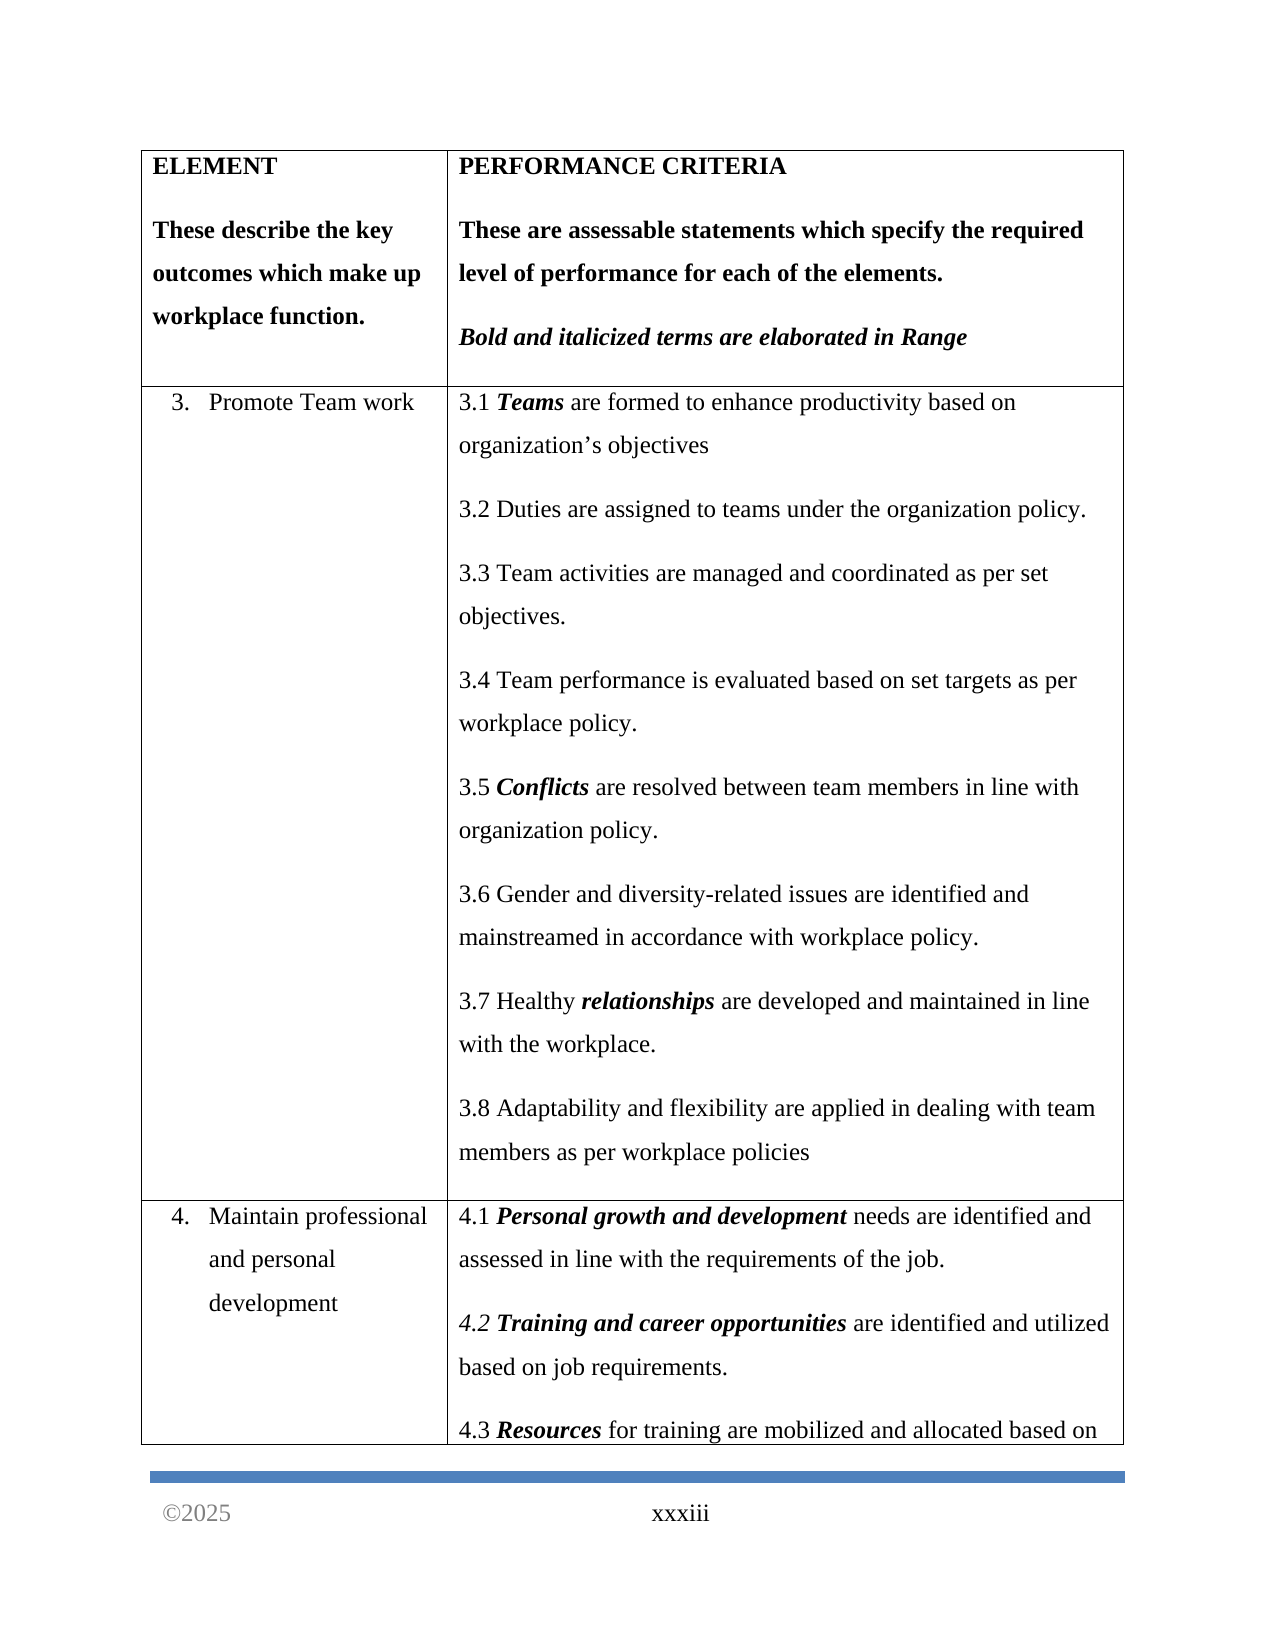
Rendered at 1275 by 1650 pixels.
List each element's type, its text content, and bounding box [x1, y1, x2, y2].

table_header ELEMENT These describe the key outcomes which make up workplace function. [142, 151, 447, 386]
table_cell 3.1 Teams are formed to enhance productivity based on organization’s objectives 3.2 Duties are assigned to teams under the organization policy. 3.3 Team activities are managed and coordinated as per set objectives. 3.4 Team performance is evaluated based on set targets as per workplace policy. 3.5 Conflicts are resolved between team members in line with organization policy. 3.6 Gender and diversity-related issues are identified and mainstreamed in accordance with workplace policy. 3.7 Healthy relationships are developed and maintained in line with the workplace. 3.8 Adaptability and flexibility are applied in dealing with team members as per workplace policies [448, 387, 1123, 1200]
table_cell Promote Team work [142, 387, 447, 1200]
table_cell Maintain professional and personal development [142, 1201, 447, 1444]
table_header PERFORMANCE CRITERIA These are assessable statements which specify the required level of performance for each of the elements. Bold and italicized terms are elaborated in Range [448, 151, 1123, 386]
